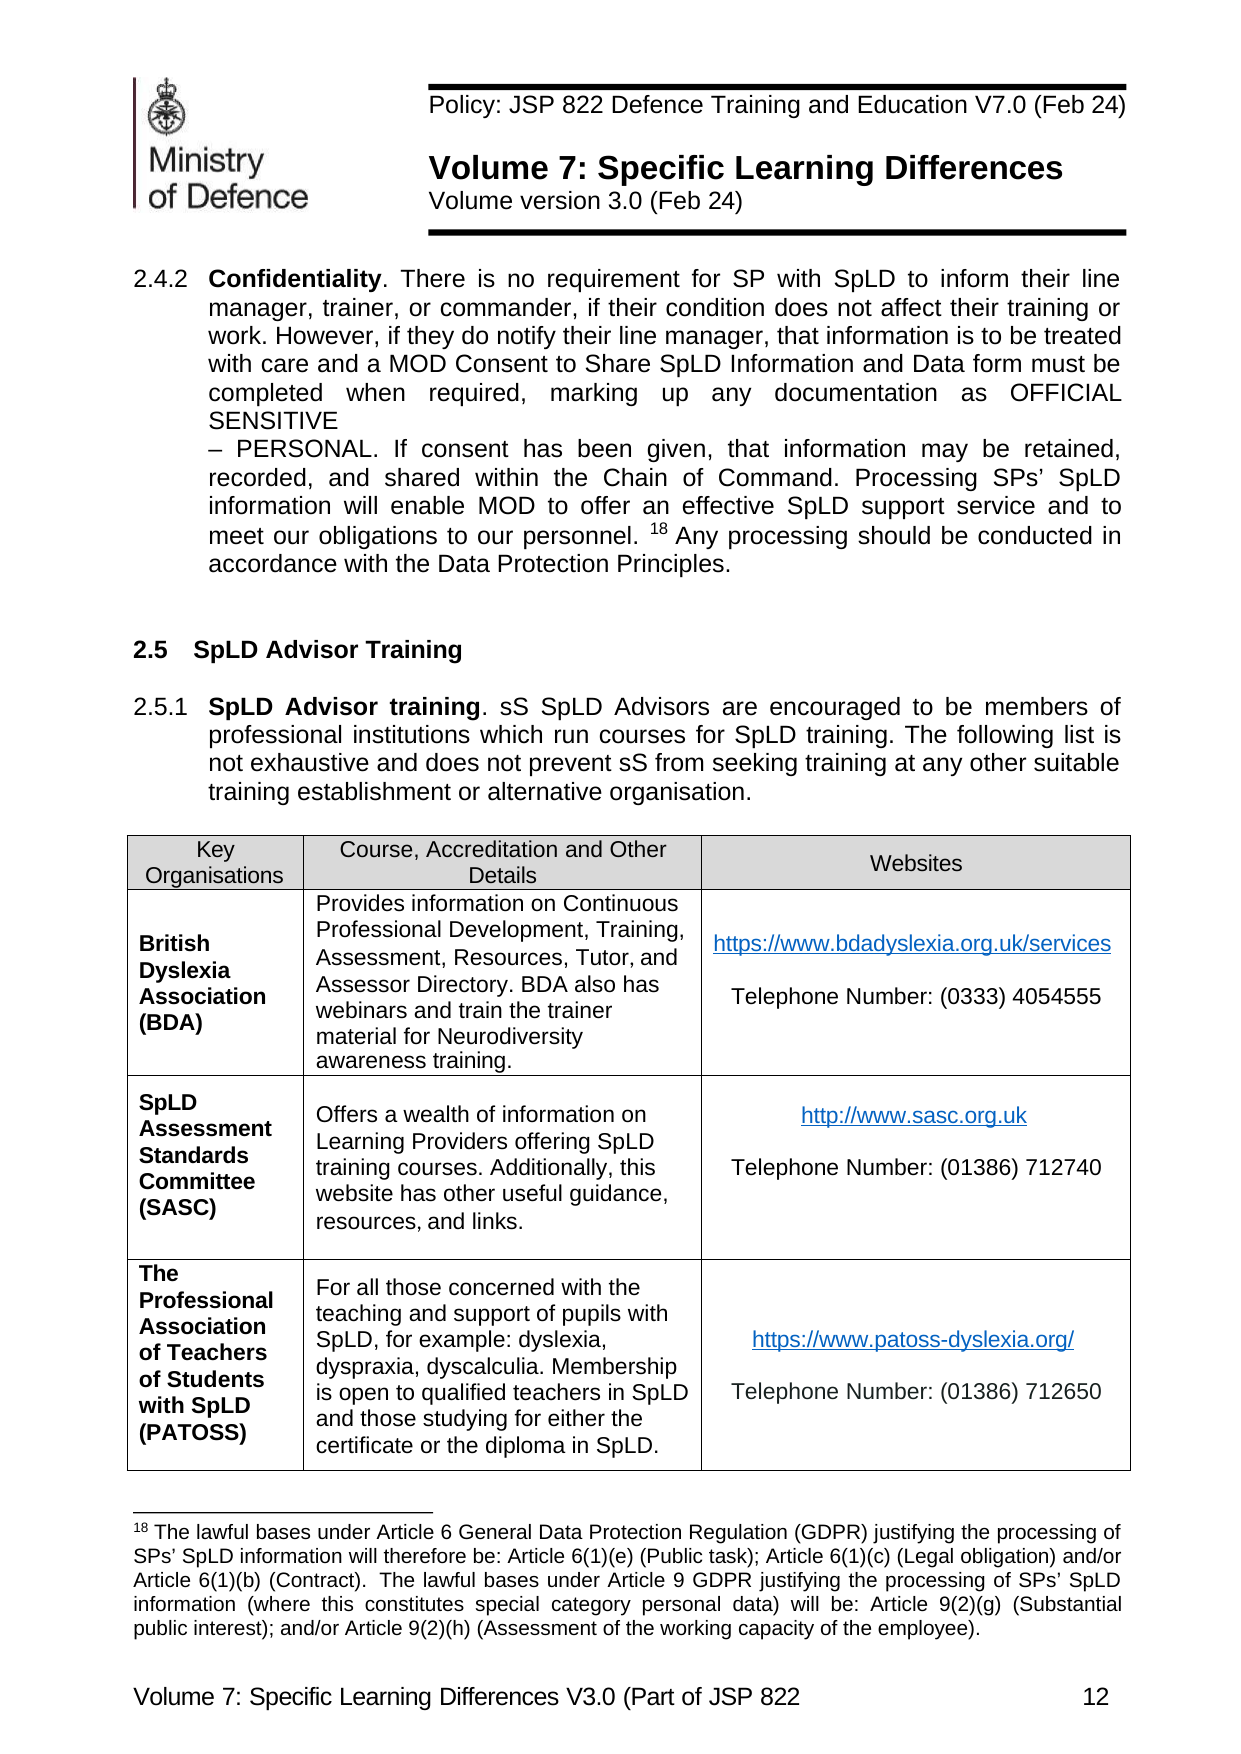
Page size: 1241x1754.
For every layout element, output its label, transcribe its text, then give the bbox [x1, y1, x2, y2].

table_cell SpLD Assessment Standards Committee (SASC) [128, 1076, 303, 1259]
subtitle SpLD Advisor Training [133, 635, 1140, 664]
list Confidentiality. There is no requirement for SP with SpLD to inform their line manager, trainer, or commander, if their condition does not affect their training or work. However, if they do notify their line manager, that information is to be treated with care and a MOD Consent to Share SpLD Information and Data form must be completed when required, marking up any documentation as OFFICIAL SENSITIVE [133, 265, 1122, 434]
table_cell The Professional Association of Teachers of Students with SpLD (PATOSS) [128, 1260, 303, 1470]
table_cell British Dyslexia Association (BDA) [128, 890, 303, 1075]
table_header Websites [702, 836, 1130, 889]
table_cell For all those concerned with the teaching and support of pupils with SpLD, for example: dyslexia, dyspraxia, dyscalculia. Membership is open to qualified teachers in SpLD and those studying for either the certificate or the diploma in SpLD. [304, 1260, 701, 1470]
text – PERSONAL. If consent has been given, that information may be retained, recorded, and shared within the Chain of Command. Processing SPs’ SpLD information will enable MOD to offer an effective SpLD support service and to meet our obligations to our personnel. 18 Any processing should be conducted in accordance with the Data Protection Principles. [208, 435, 1123, 578]
list SpLD Advisor training. sS SpLD Advisors are encouraged to be members of professional institutions which run courses for SpLD training. The following list is not exhaustive and does not prevent sS from seeking training at any other suitable training establishment or alternative organisation. [133, 693, 1122, 805]
text 18 The lawful bases under Article 6 General Data Protection Regulation (GDPR) justifying the processing of SPs’ SpLD information will therefore be: Article 6(1)(e) (Public task); Article 6(1)(c) (Legal obligation) and/or Article 6(1)(b) (Contract). The lawful bases under Article 9 GDPR justifying the processing of SPs’ SpLD information (where this constitutes special category personal data) will be: Article 9(2)(g) (Substantial public interest); and/or Article 9(2)(h) (Assessment of the working capacity of the employee). [133, 1520, 1122, 1640]
table_cell Provides information on Continuous Professional Development, Training, Assessment, Resources, Tutor, and Assessor Directory. BDA also has webinars and train the trainer material for Neurodiversity awareness training. [304, 890, 701, 1075]
table_cell https://www.patoss-dyslexia.org/ Telephone Number: (01386) 712650 [702, 1260, 1130, 1470]
table_header Course, Accreditation and Other Details [304, 836, 701, 889]
table_cell https://www.bdadyslexia.org.uk/services Telephone Number: (0333) 4054555 [702, 890, 1130, 1075]
table_cell Offers a wealth of information on Learning Providers offering SpLD training courses. Additionally, this website has other useful guidance, resources, and links. [304, 1076, 701, 1259]
table_header Key Organisations [128, 836, 303, 889]
table_cell http://www.sasc.org.uk Telephone Number: (01386) 712740 [702, 1076, 1130, 1259]
picture [133, 77, 309, 213]
